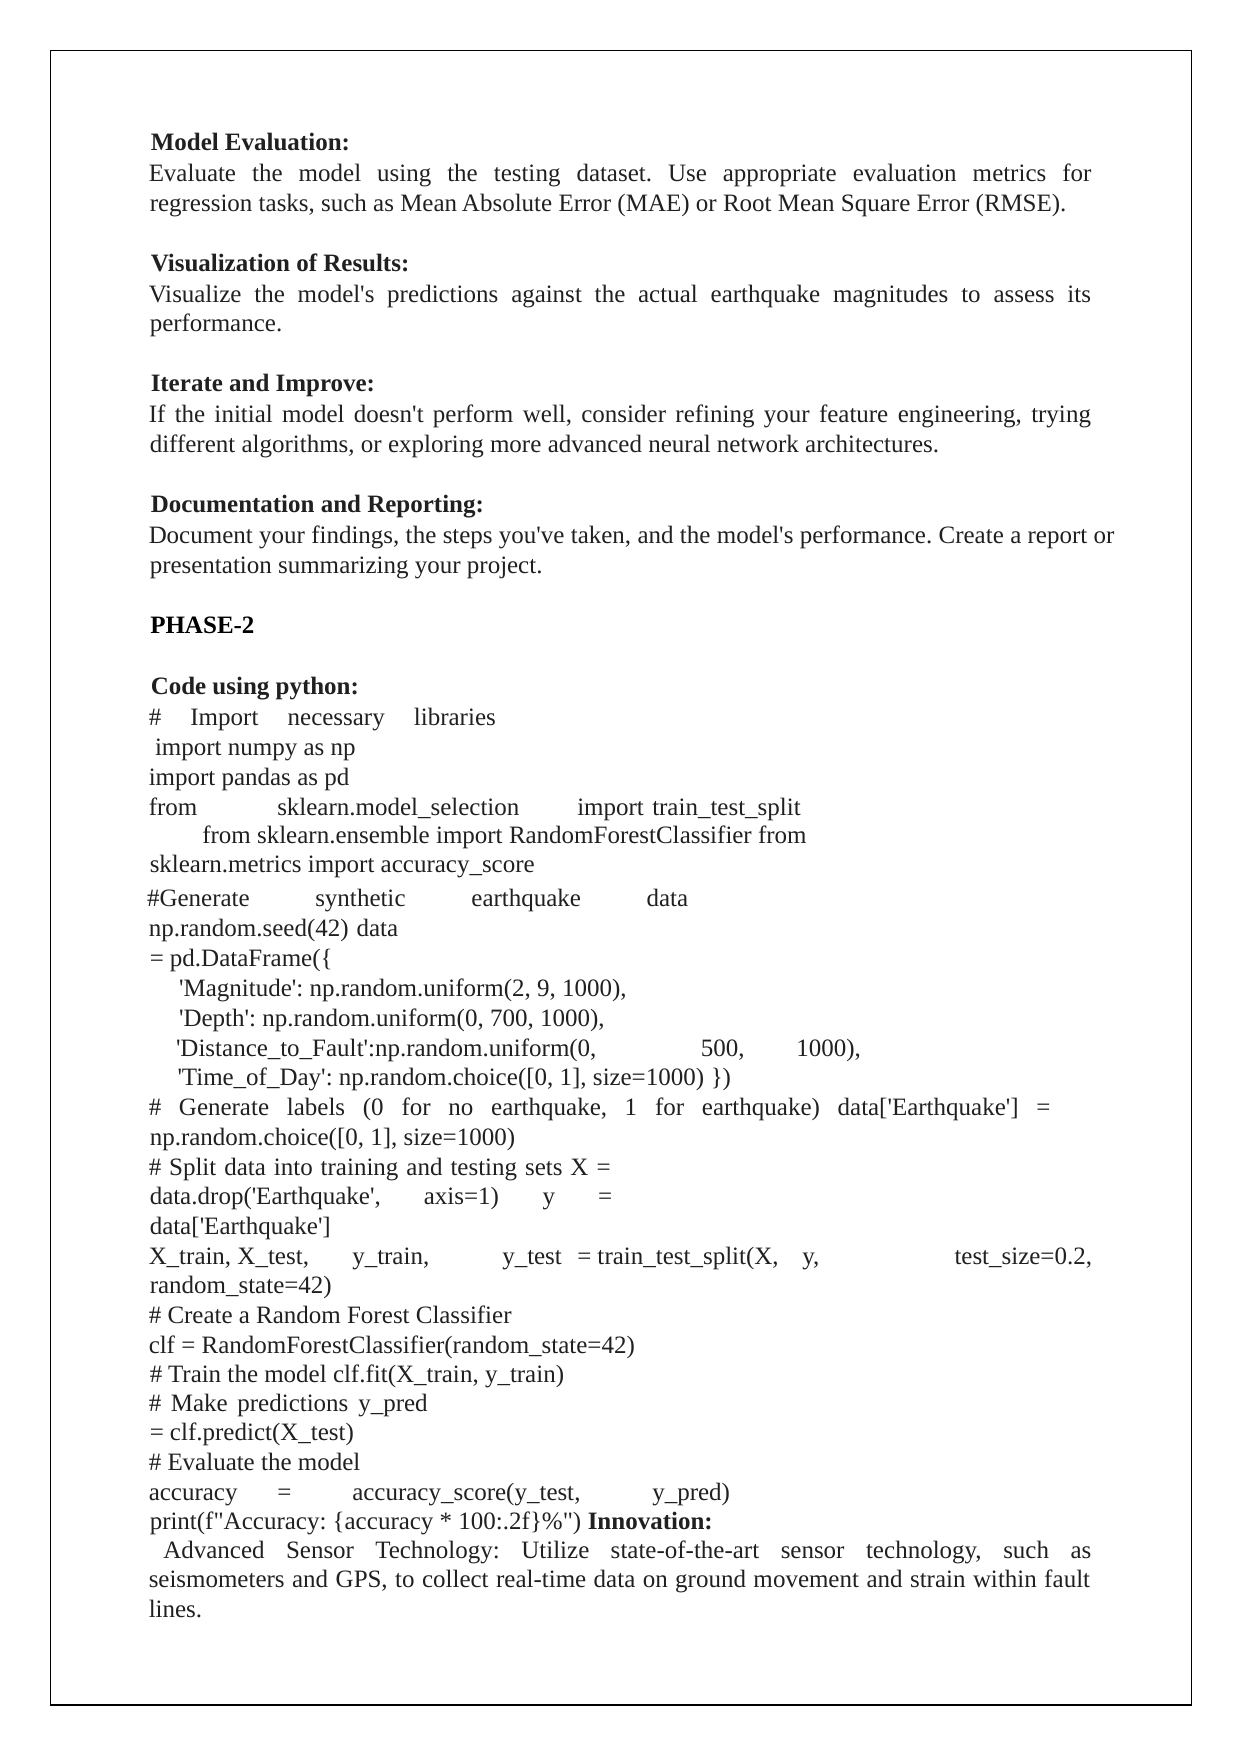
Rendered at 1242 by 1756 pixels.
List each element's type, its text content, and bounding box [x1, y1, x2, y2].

text # Import necessary libraries import numpy as np [148, 702, 496, 761]
text np.random.seed(42) data = pd.DataFrame({ [148, 913, 398, 972]
text Model Evaluation: [151, 127, 1115, 156]
text # Create a Random Forest Classifier [148, 1300, 1092, 1329]
text 'Depth': np.random.uniform(0, 700, 1000), [179, 1003, 1092, 1031]
text #Generate synthetic earthquake data [127, 883, 1115, 912]
text # Make predictions y_pred = clf.predict(X_test) [148, 1388, 428, 1446]
text 'Distance_to_Fault':np.random.uniform(0, 500, 1000), [127, 1033, 1115, 1061]
text Documentation and Reporting: [151, 489, 1115, 518]
text # Evaluate the model [148, 1447, 1092, 1476]
text X_train, X_test, y_train, y_test = train_test_split(X, y, test_size=0.2, random_state=42) [148, 1241, 1092, 1299]
text Iterate and Improve: [151, 368, 1115, 397]
text PHASE-2 [150, 610, 1115, 639]
text Code using python: [151, 671, 1115, 700]
text 'Magnitude': np.random.uniform(2, 9, 1000), [179, 973, 1092, 1002]
text Evaluate the model using the testing dataset. Use appropriate evaluation metrics for regression tasks, such as Mean Absolute Error (MAE) or Root Mean Square Error (RMSE). [148, 158, 1092, 216]
text Visualization of Results: [151, 248, 1115, 276]
text Document your findings, the steps you've taken, and the model's performance. Create a report or presentation summarizing your project. [148, 520, 1115, 578]
text Advanced Sensor Technology: Utilize state-of-the-art sensor technology, such as seismometers and GPS, to collect real-time data on ground movement and strain within fault lines. [148, 1535, 1092, 1623]
text # Split data into training and testing sets X = data.drop('Earthquake', axis=1) y = data['Earthquake'] [148, 1152, 612, 1240]
text accuracy = accuracy_score(y_test, y_pred) print(f"Accuracy: {accuracy * 100:.2f}%") Innovation: [148, 1477, 873, 1535]
text Visualize the model's predictions against the actual earthquake magnitudes to assess its performance. [148, 279, 1092, 337]
text clf = RandomForestClassifier(random_state=42) # Train the model clf.fit(X_train, y_train) [148, 1330, 636, 1388]
text # Generate labels (0 for no earthquake, 1 for earthquake) data['Earthquake'] = np.random.choice([0, 1], size=1000) [148, 1092, 1051, 1151]
text If the initial model doesn't perform well, consider refining your feature engineering, trying different algorithms, or exploring more advanced neural network architectures. [148, 399, 1092, 458]
text import pandas as pd [148, 762, 1092, 790]
text from sklearn.model_selection import train_test_split from sklearn.ensemble import RandomForestClassifier from sklearn.metrics import accuracy_score [148, 792, 873, 878]
text 'Time_of_Day': np.random.choice([0, 1], size=1000) }) [148, 1062, 733, 1091]
